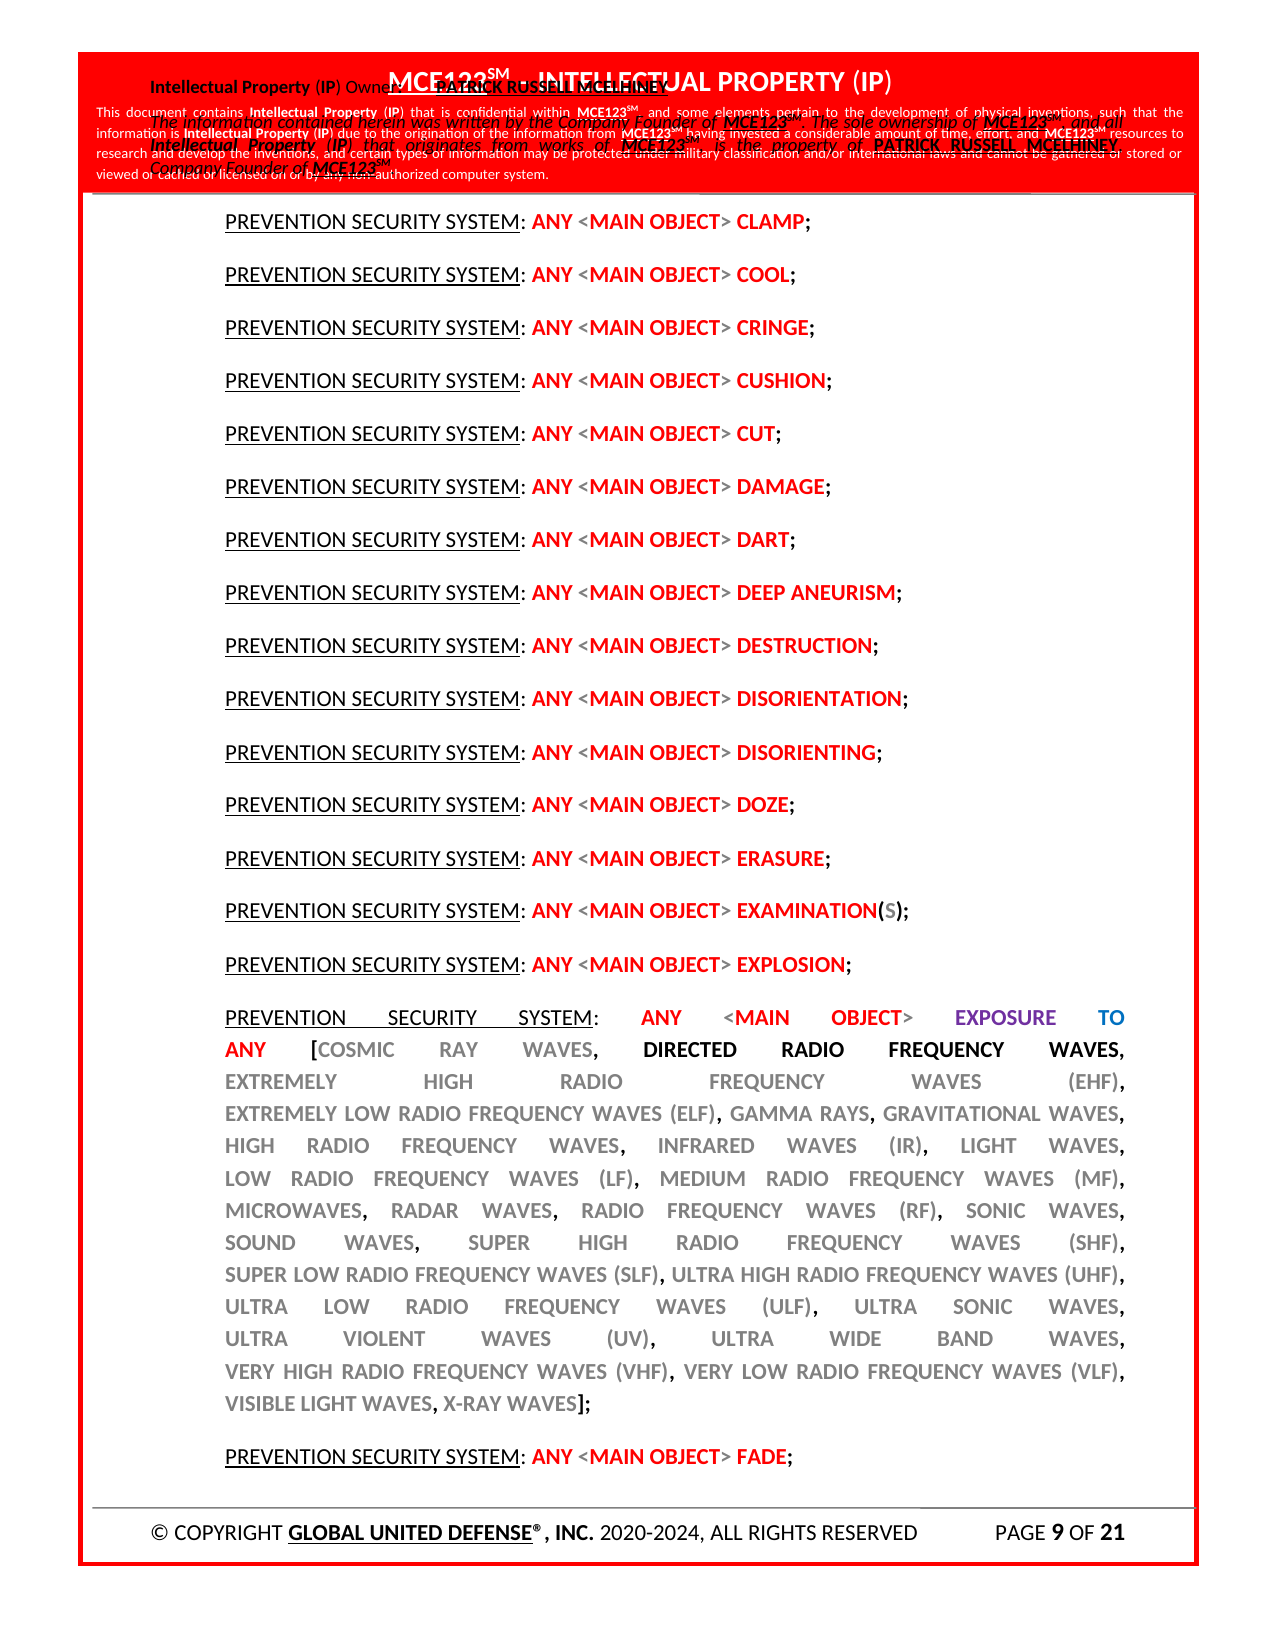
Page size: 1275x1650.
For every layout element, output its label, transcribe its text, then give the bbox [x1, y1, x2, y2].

text PREVENTION SECURITY SYSTEM: ANY <MAIN OBJECT> EXPOSURE TO ANY [COSMIC RAY WAVES, DIRECTED RADIO FREQUENCY WAVES, EXTREMELY HIGH RADIO FREQUENCY WAVES (EHF), EXTREMELY LOW RADIO FREQUENCY WAVES (ELF), GAMMA RAYS, GRAVITATIONAL WAVES, HIGH RADIO FREQUENCY WAVES, INFRARED WAVES (IR), LIGHT WAVES, LOW RADIO FREQUENCY WAVES (LF), MEDIUM RADIO FREQUENCY WAVES (MF), MICROWAVES, RADAR WAVES, RADIO FREQUENCY WAVES (RF), SONIC WAVES, SOUND WAVES, SUPER HIGH RADIO FREQUENCY WAVES (SHF), SUPER LOW RADIO FREQUENCY WAVES (SLF), ULTRA HIGH RADIO FREQUENCY WAVES (UHF), ULTRA LOW RADIO FREQUENCY WAVES (ULF), ULTRA SONIC WAVES, ULTRA VIOLENT WAVES (UV), ULTRA WIDE BAND WAVES, VERY HIGH RADIO FREQUENCY WAVES (VHF), VERY LOW RADIO FREQUENCY WAVES (VLF), VISIBLE LIGHT WAVES, X-RAY WAVES]; [225, 1003, 1125, 1417]
text PREVENTION SECURITY SYSTEM: ANY <MAIN OBJECT> CUT; [225, 419, 1125, 447]
text PREVENTION SECURITY SYSTEM: ANY <MAIN OBJECT> DOZE; [225, 791, 1125, 819]
text PREVENTION SECURITY SYSTEM: ANY <MAIN OBJECT> DISORIENTATION; [225, 684, 1125, 713]
text PREVENTION SECURITY SYSTEM: ANY <MAIN OBJECT> CLAMP; [225, 207, 1125, 235]
text PREVENTION SECURITY SYSTEM: ANY <MAIN OBJECT> DART; [225, 526, 1125, 553]
text PREVENTION SECURITY SYSTEM: ANY <MAIN OBJECT> COOL; [225, 260, 1125, 288]
text PREVENTION SECURITY SYSTEM: ANY <MAIN OBJECT> CUSHION; [225, 366, 1125, 394]
text PREVENTION SECURITY SYSTEM: ANY <MAIN OBJECT> EXPLOSION; [225, 950, 1125, 978]
text PREVENTION SECURITY SYSTEM: ANY <MAIN OBJECT> CRINGE; [225, 313, 1125, 341]
text PREVENTION SECURITY SYSTEM: ANY <MAIN OBJECT> FADE; [225, 1442, 1125, 1470]
text PREVENTION SECURITY SYSTEM: ANY <MAIN OBJECT> EXAMINATION(S); [225, 897, 1125, 925]
text PREVENTION SECURITY SYSTEM: ANY <MAIN OBJECT> DISORIENTING; [225, 738, 1125, 766]
text PREVENTION SECURITY SYSTEM: ANY <MAIN OBJECT> ERASURE; [225, 844, 1125, 872]
text PREVENTION SECURITY SYSTEM: ANY <MAIN OBJECT> DAMAGE; [225, 472, 1125, 501]
text PREVENTION SECURITY SYSTEM: ANY <MAIN OBJECT> DEEP ANEURISM; [225, 578, 1125, 607]
text PREVENTION SECURITY SYSTEM: ANY <MAIN OBJECT> DESTRUCTION; [225, 632, 1125, 659]
